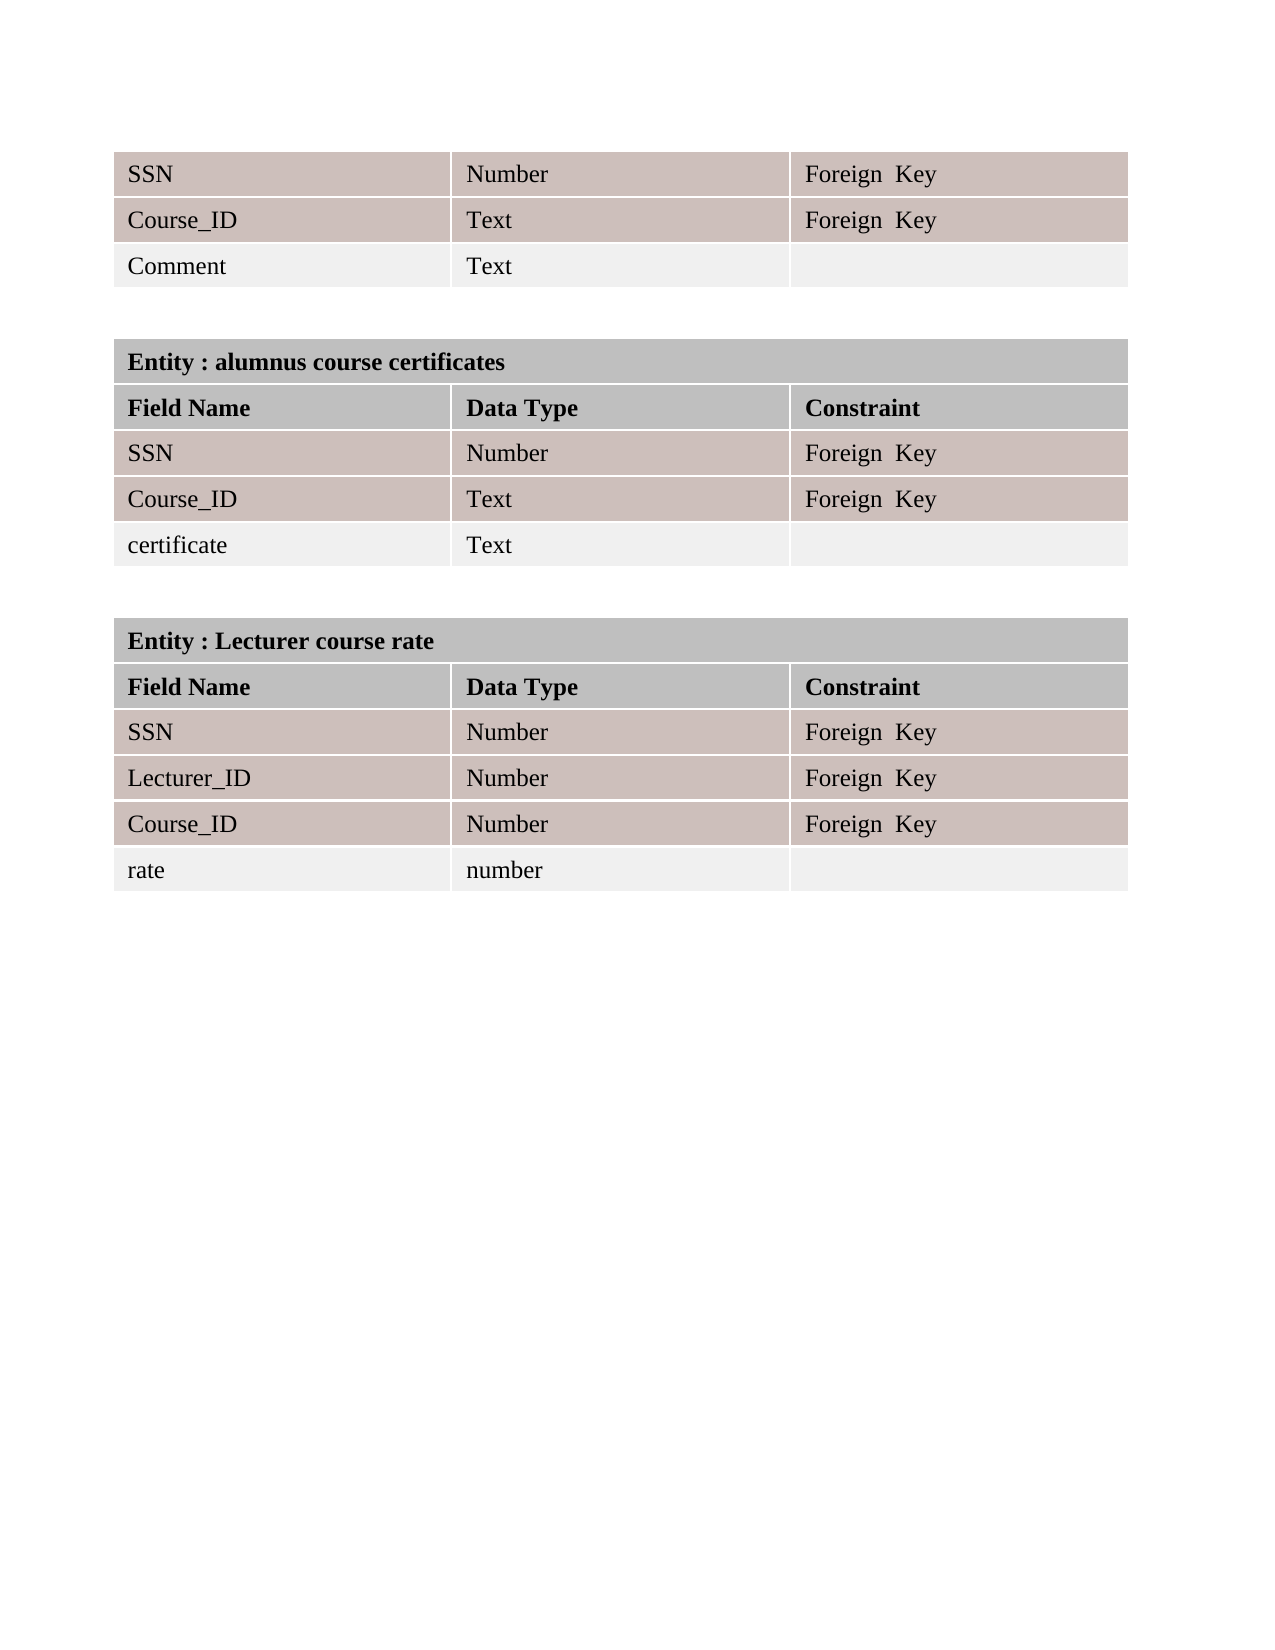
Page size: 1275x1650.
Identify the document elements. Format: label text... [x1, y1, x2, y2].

table_cell Text [452, 477, 789, 521]
table_cell [791, 523, 1128, 566]
table_cell rate [114, 848, 450, 891]
table_cell Number [452, 756, 789, 799]
table_cell Comment [114, 244, 450, 287]
table_cell Constraint [791, 385, 1128, 429]
table_cell Lecturer_ID [114, 756, 450, 799]
table_cell Field Name [114, 385, 450, 429]
table_cell Number [452, 431, 789, 475]
table_cell Foreign Key [791, 198, 1128, 242]
table_header Entity : Lecturer course rate [114, 618, 1128, 662]
table_cell certificate [114, 523, 450, 566]
table_cell Foreign Key [791, 710, 1128, 754]
table_cell [791, 848, 1128, 891]
table_cell Data Type [452, 664, 789, 708]
table_cell SSN [114, 710, 450, 754]
table_cell Foreign Key [791, 431, 1128, 475]
table_cell Number [452, 152, 789, 196]
table_cell Foreign Key [791, 152, 1128, 196]
table_cell Text [452, 244, 789, 287]
table_cell Number [452, 802, 789, 845]
table_header Entity : alumnus course certificates [114, 339, 1128, 383]
table_cell Data Type [452, 385, 789, 429]
table_cell Foreign Key [791, 802, 1128, 845]
table_cell Course_ID [114, 198, 450, 242]
table_cell Constraint [791, 664, 1128, 708]
table_cell Foreign Key [791, 756, 1128, 799]
table_cell Text [452, 523, 789, 566]
table_cell number [452, 848, 789, 891]
table_cell Course_ID [114, 802, 450, 845]
table_cell Course_ID [114, 477, 450, 521]
table_cell Foreign Key [791, 477, 1128, 521]
table_cell SSN [114, 152, 450, 196]
table_cell SSN [114, 431, 450, 475]
table_cell Number [452, 710, 789, 754]
table_cell Text [452, 198, 789, 242]
table_cell [791, 244, 1128, 287]
table_cell Field Name [114, 664, 450, 708]
